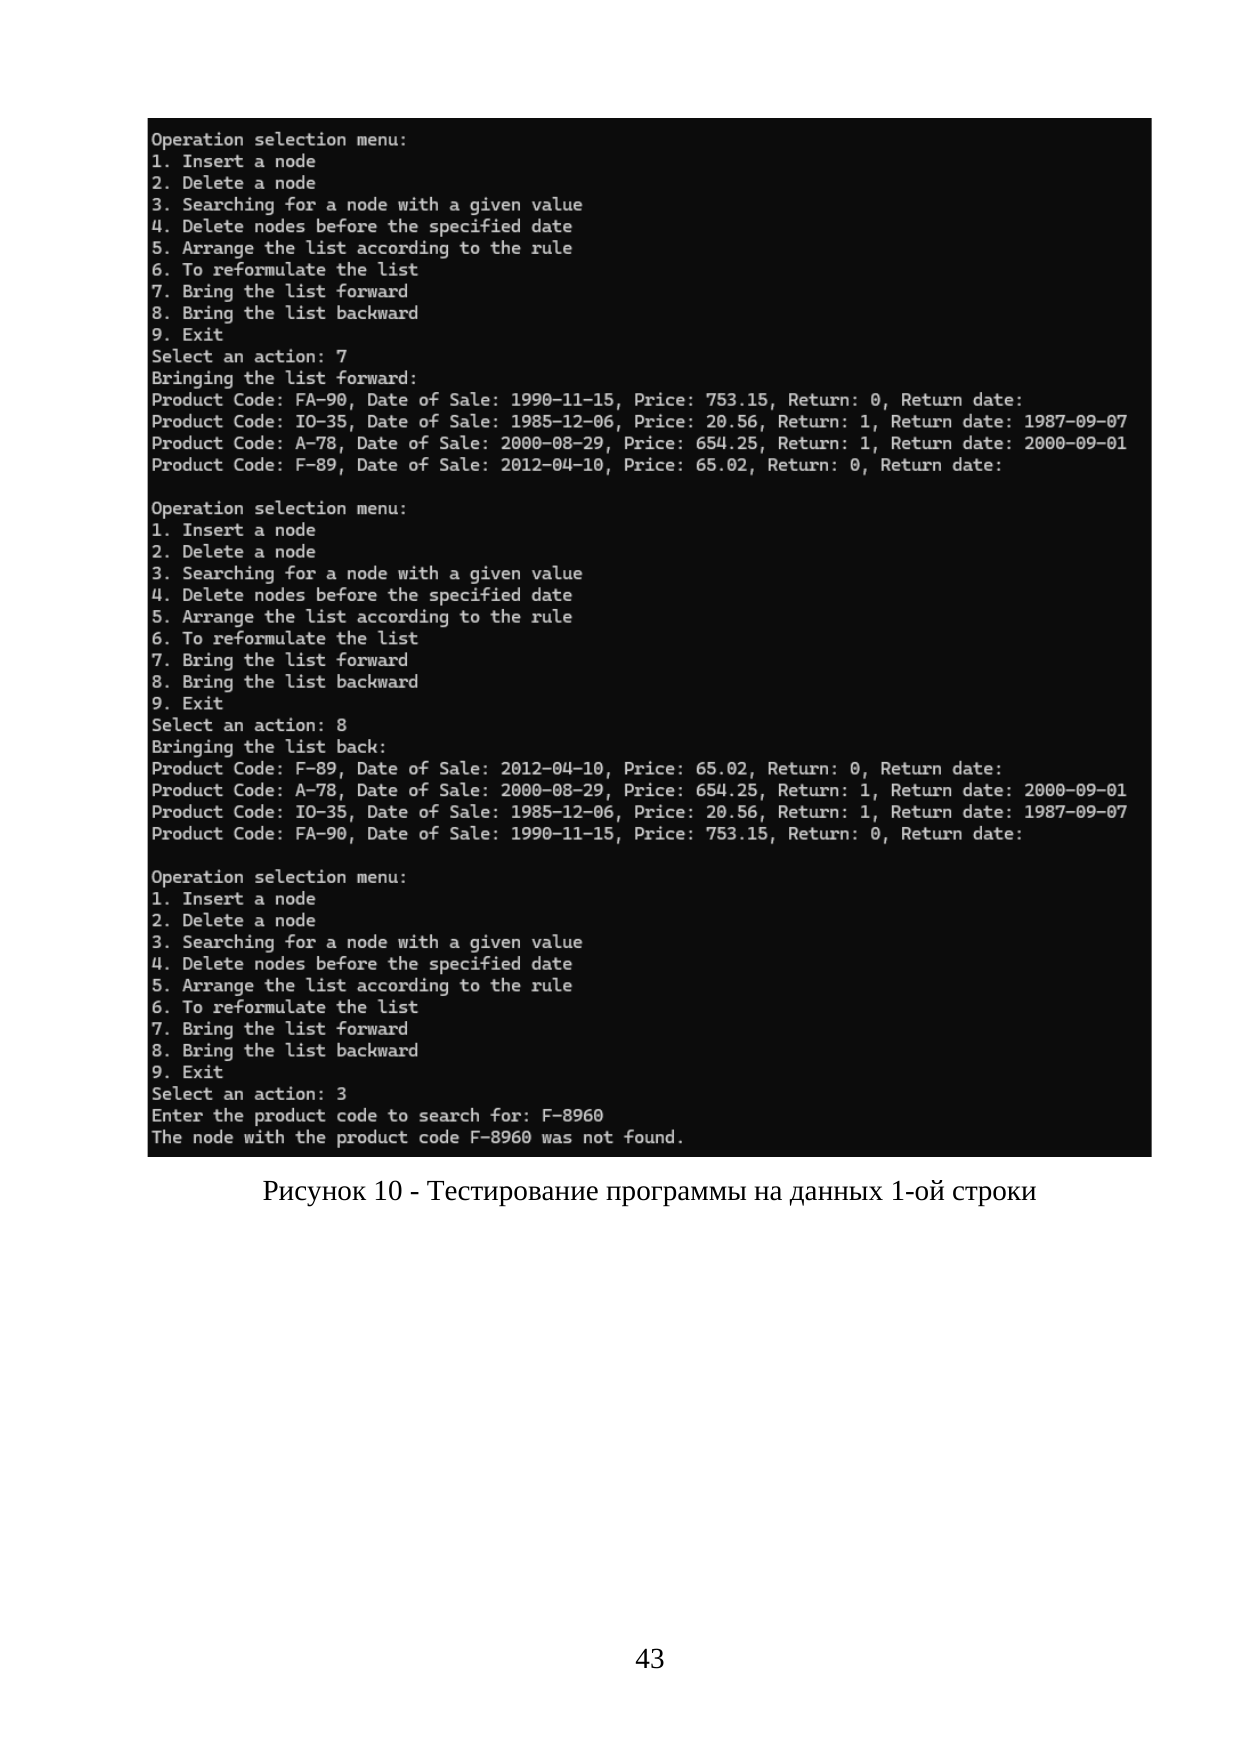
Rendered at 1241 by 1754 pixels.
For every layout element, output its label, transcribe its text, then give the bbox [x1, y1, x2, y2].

text Рисунок 10 - Тестирование программы на данных 1-ой строки [148, 1173, 1152, 1207]
picture [147, 118, 1152, 1157]
